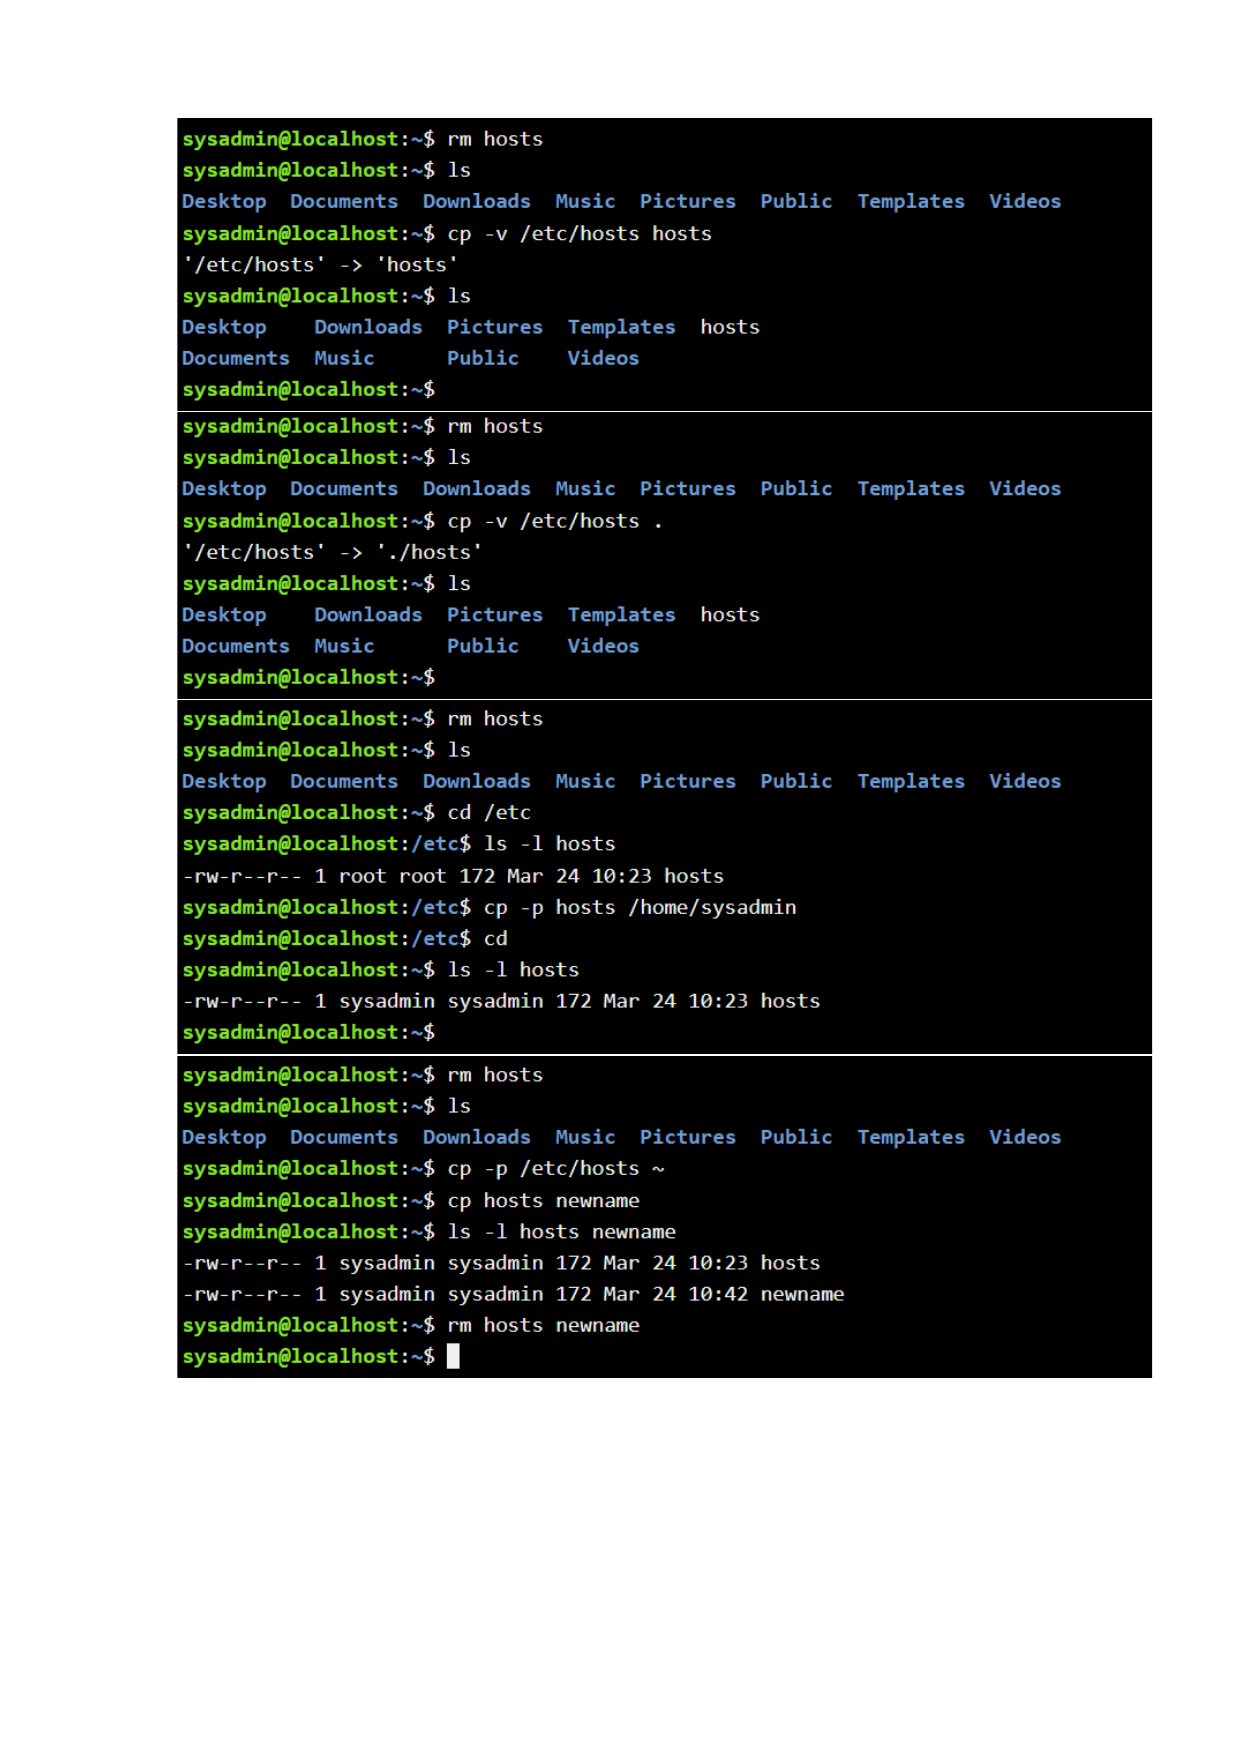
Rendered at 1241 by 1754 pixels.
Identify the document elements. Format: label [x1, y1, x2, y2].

picture [177, 700, 1153, 1054]
picture [177, 412, 1153, 699]
picture [177, 118, 1153, 411]
picture [177, 1056, 1153, 1378]
